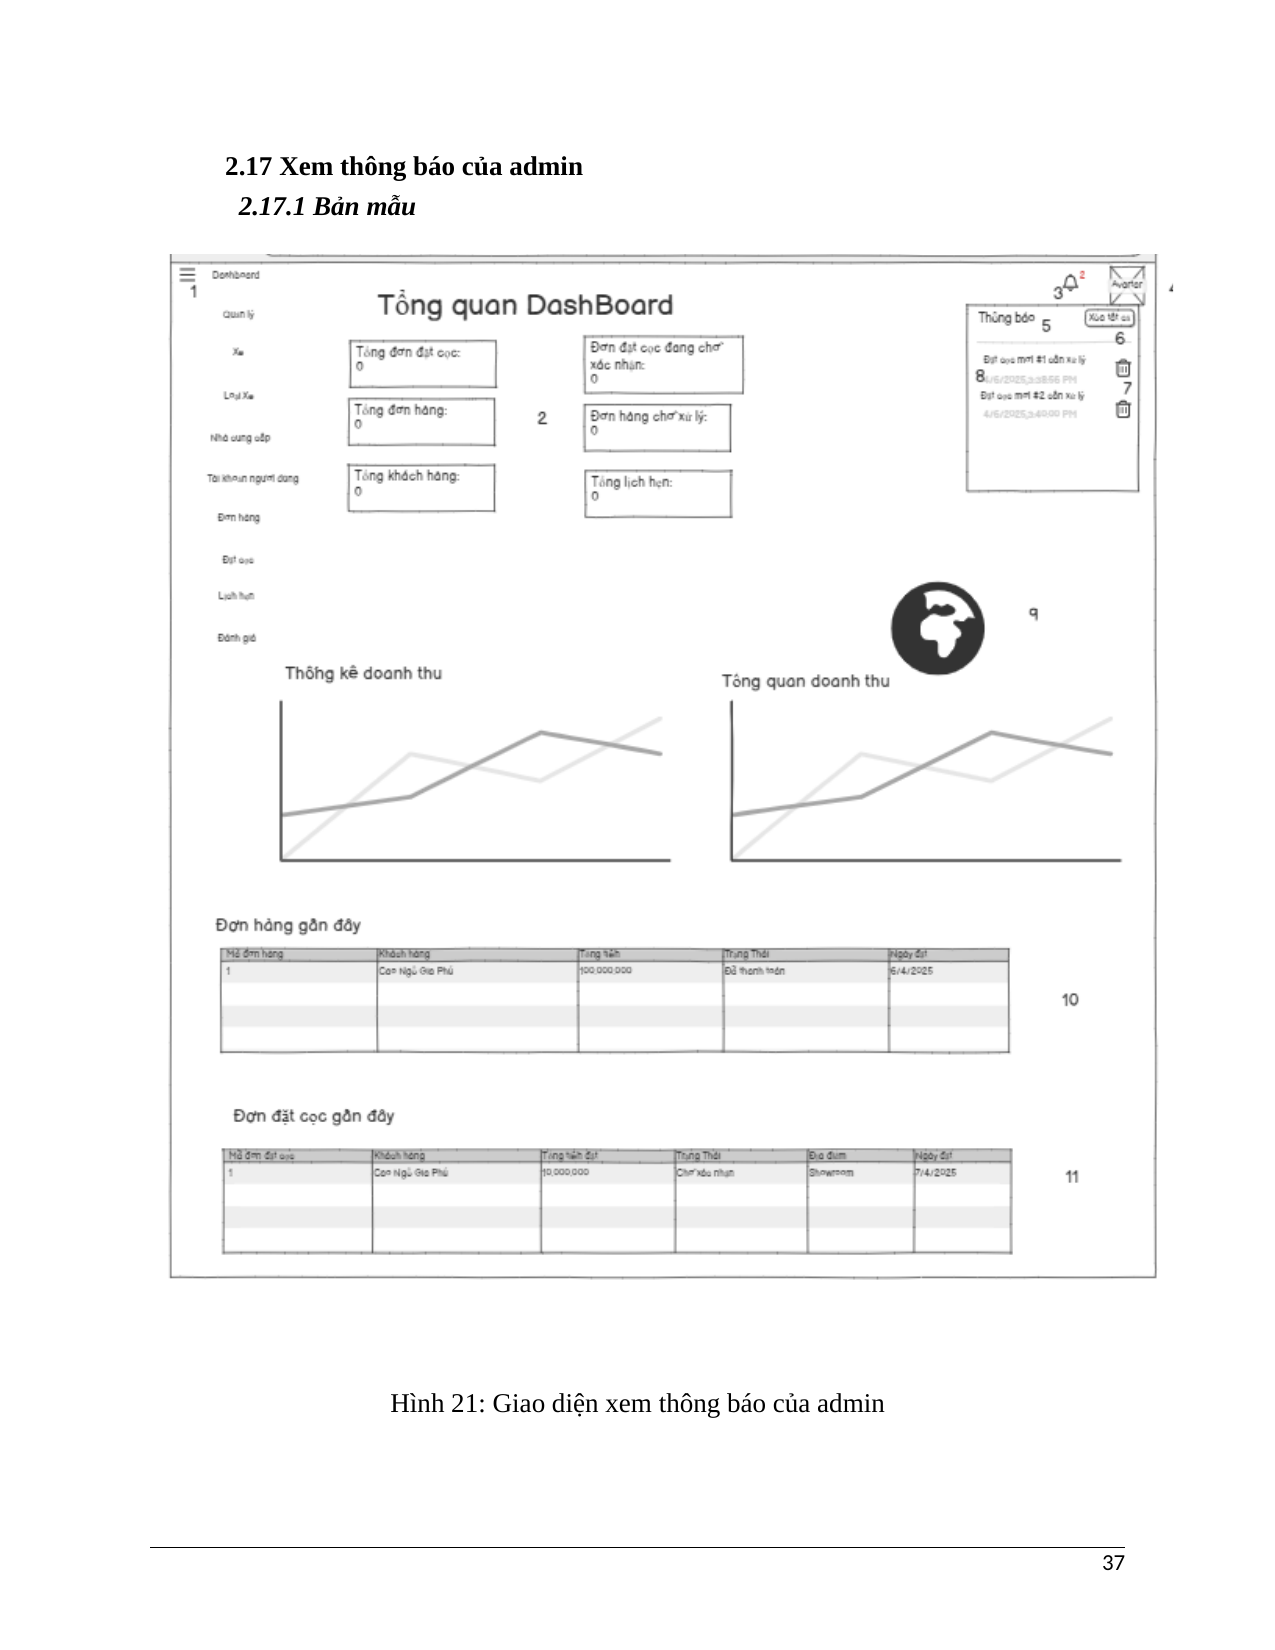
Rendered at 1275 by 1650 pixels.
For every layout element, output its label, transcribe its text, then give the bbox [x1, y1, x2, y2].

text Hình 21: Giao diện xem thông báo của admin [150, 1387, 1125, 1418]
subtitle 2.17 Xem thông báo của admin [150, 150, 1125, 181]
picture [150, 254, 1174, 1305]
subtitle 2.17.1 Bản mẫu [225, 190, 1125, 221]
